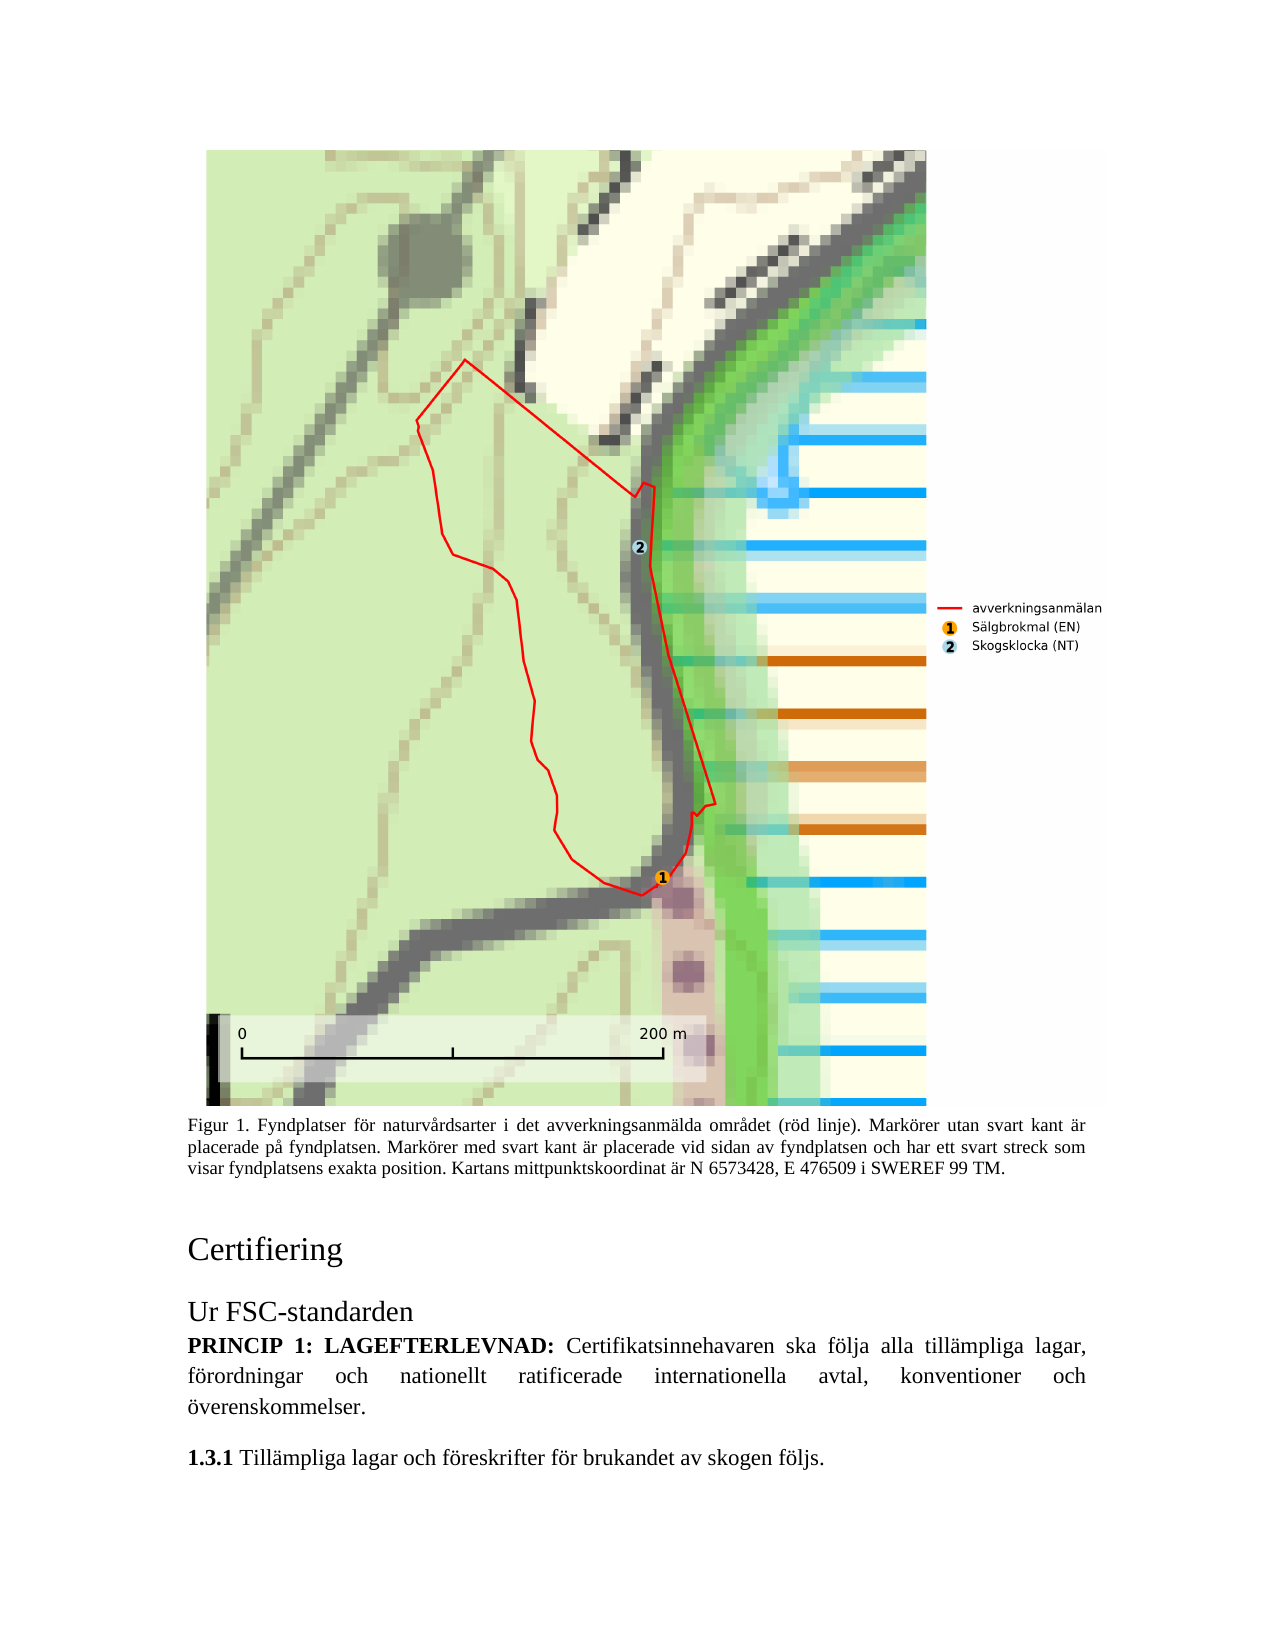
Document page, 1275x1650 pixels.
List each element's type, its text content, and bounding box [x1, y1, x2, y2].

text Figur 1. Fyndplatser för naturvårdsarter i det avverkningsanmälda området (röd linje). Markörer utan svart kant är placerade på fyndplatsen. Markörer med svart kant är placerade vid sidan av fyndplatsen och har ett svart streck som visar fyndplatsens exakta position. Kartans mittpunktskoordinat är N 6573428, E 476509 i SWEREF 99 TM. [187, 1114, 1087, 1179]
text 1.3.1 Tillämpliga lagar och föreskrifter för brukandet av skogen följs. [187, 1444, 1087, 1470]
picture [206, 150, 1107, 1106]
subtitle Certifiering [187, 1229, 1087, 1267]
subtitle Ur FSC-standarden [187, 1294, 1087, 1327]
text PRINCIP 1: LAGEFTERLEVNAD: Certifikatsinnehavaren ska följa alla tillämpliga lagar, förordningar och nationellt ratificerade internationella avtal, konventioner och överenskommelser. [187, 1332, 1087, 1419]
